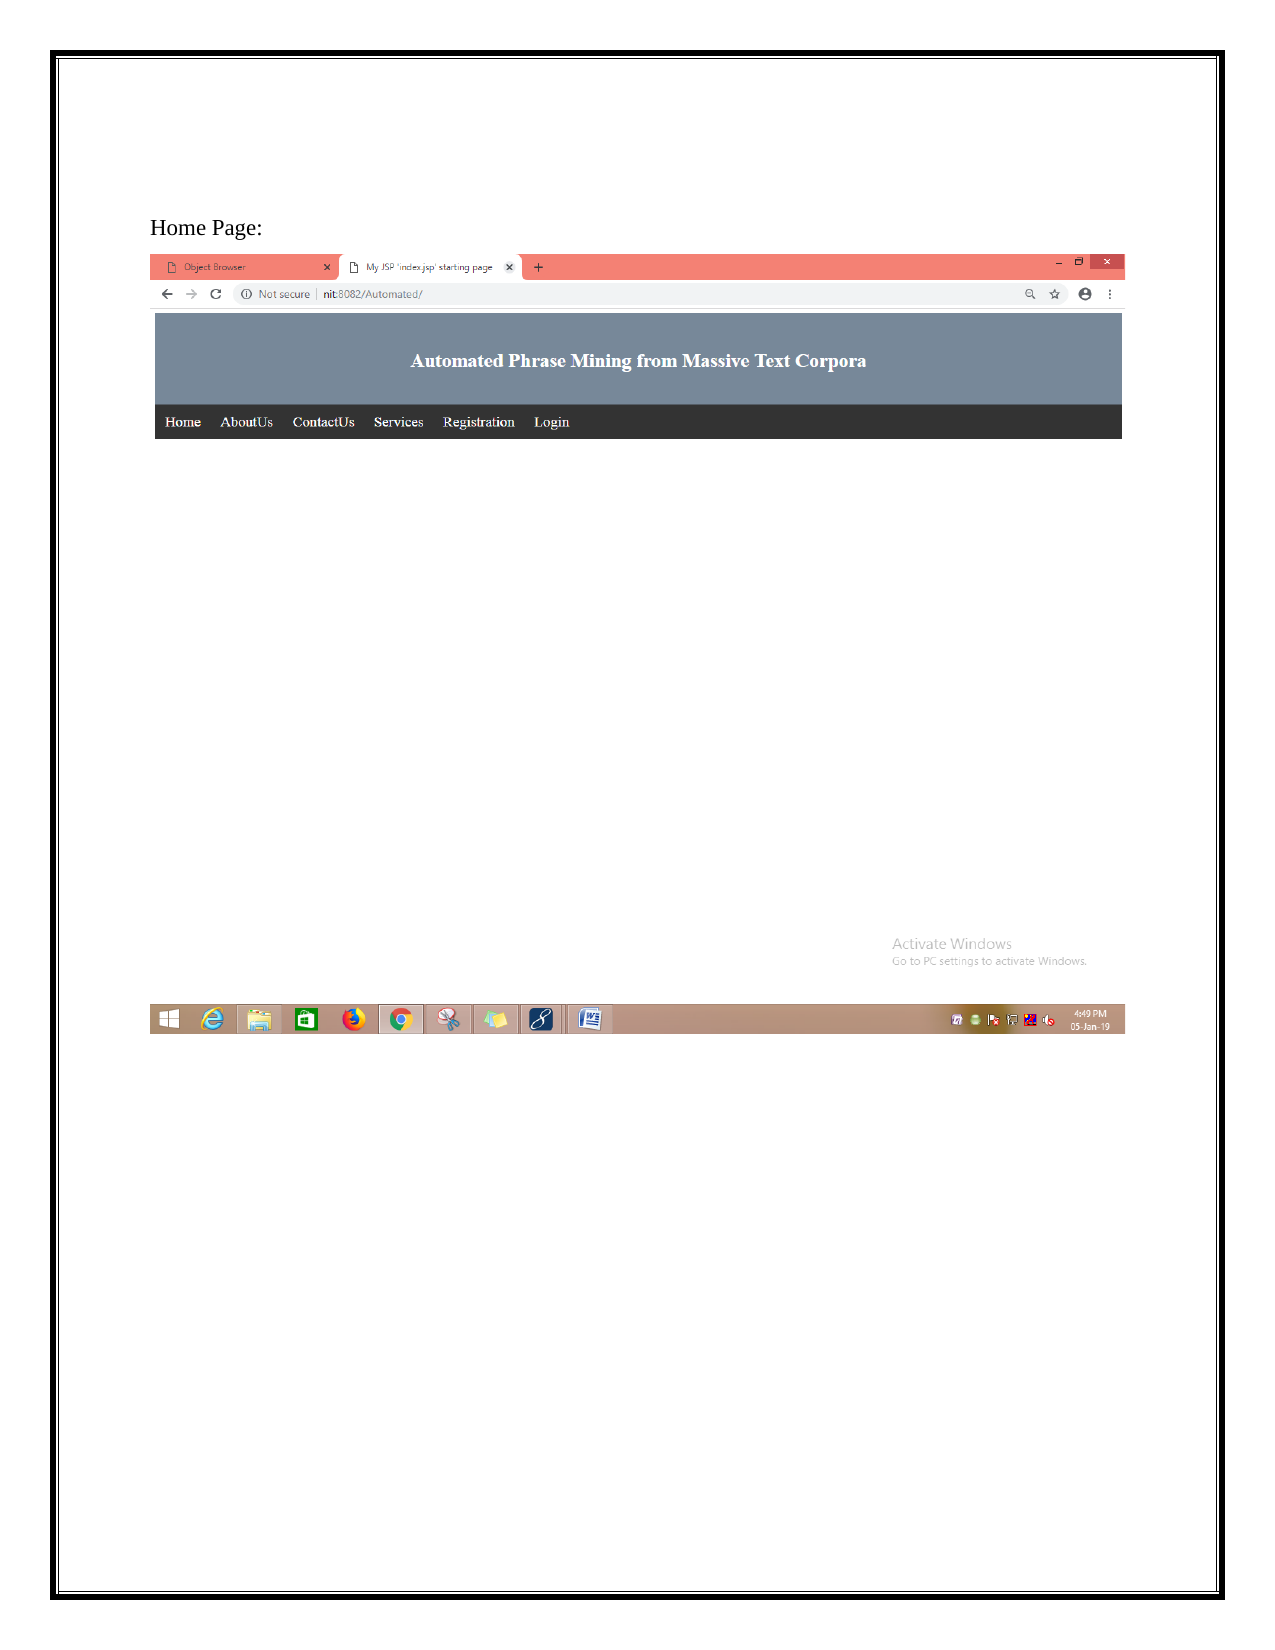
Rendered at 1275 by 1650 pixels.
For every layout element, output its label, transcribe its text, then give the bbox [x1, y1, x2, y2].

picture [150, 254, 1125, 1034]
text Home Page: [150, 214, 1125, 254]
